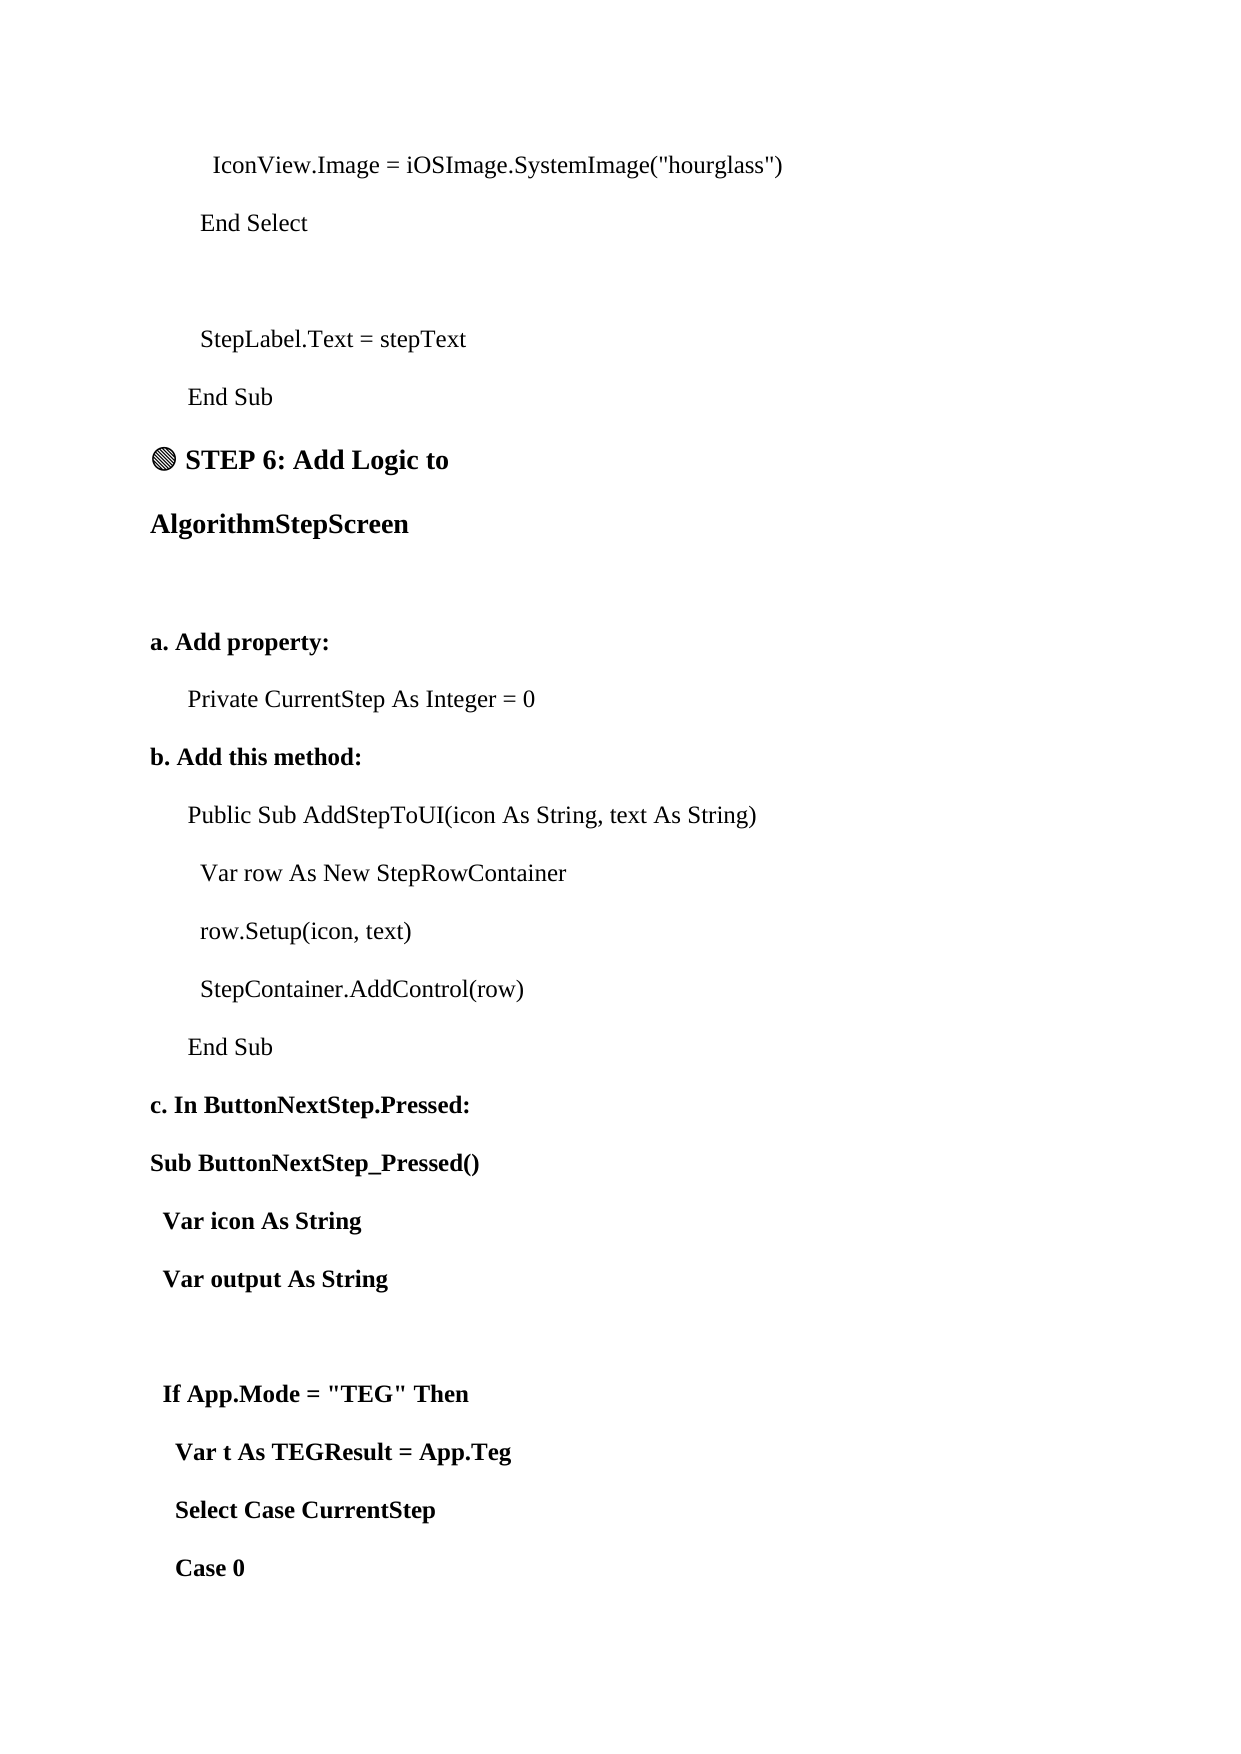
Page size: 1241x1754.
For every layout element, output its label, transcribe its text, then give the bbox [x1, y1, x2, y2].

text AlgorithmStepScreen [150, 507, 1090, 539]
text Select Case CurrentStep [150, 1495, 1090, 1524]
text Var t As TEGResult = App.Teg [150, 1437, 1090, 1466]
text Var row As New StepRowContainer [187, 858, 1090, 887]
text If App.Mode = "TEG" Then [150, 1379, 1090, 1408]
text StepLabel.Text = stepText [187, 324, 1090, 352]
text Var output As String [150, 1264, 1090, 1292]
text End Select [187, 208, 1090, 237]
text b. Add this method: [150, 742, 1090, 771]
text Public Sub AddStepToUI(icon As String, text As String) [187, 800, 1090, 829]
text End Sub [187, 382, 1090, 410]
text Sub ButtonNextStep_Pressed() [150, 1148, 1090, 1177]
text 🟢 STEP 6: Add Logic to [150, 439, 1090, 478]
text Var icon As String [150, 1206, 1090, 1234]
text Case 0 [150, 1553, 1090, 1582]
text IconView.Image = iOSImage.SystemImage("hourglass") [187, 150, 1090, 179]
text Private CurrentStep As Integer = 0 [187, 684, 1090, 713]
text a. Add property: [150, 627, 1090, 655]
text row.Setup(icon, text) [187, 916, 1090, 945]
text StepContainer.AddControl(row) [187, 974, 1090, 1003]
text c. In ButtonNextStep.Pressed: [150, 1090, 1090, 1119]
text End Sub [187, 1032, 1090, 1061]
